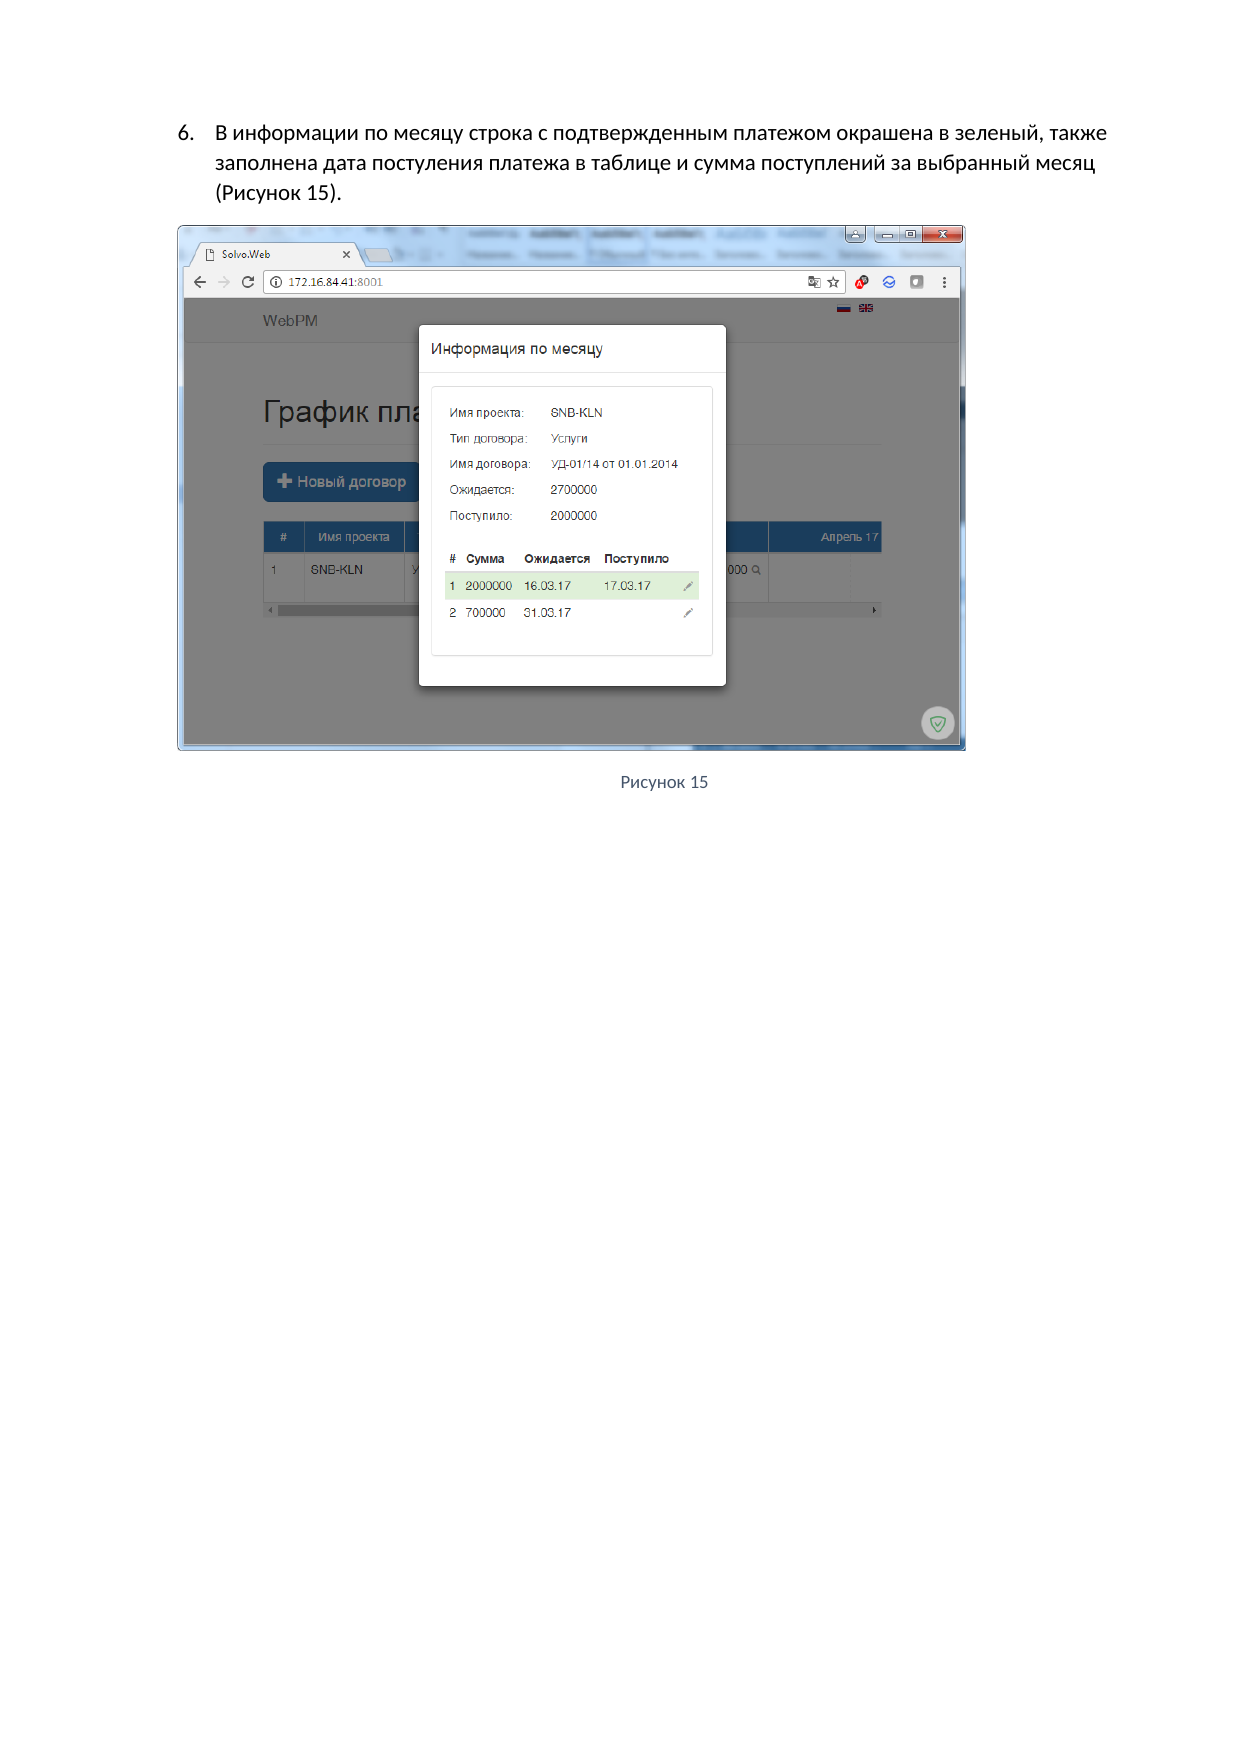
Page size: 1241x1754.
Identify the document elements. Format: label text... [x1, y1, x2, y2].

list В информации по месяцу строка с подтвержденным платежом окрашена в зеленый, также заполнена дата постуления платежа в таблице и сумма поступлений за выбранный месяц (Рисунок 14). [177, 118, 1152, 207]
picture [177, 225, 966, 751]
